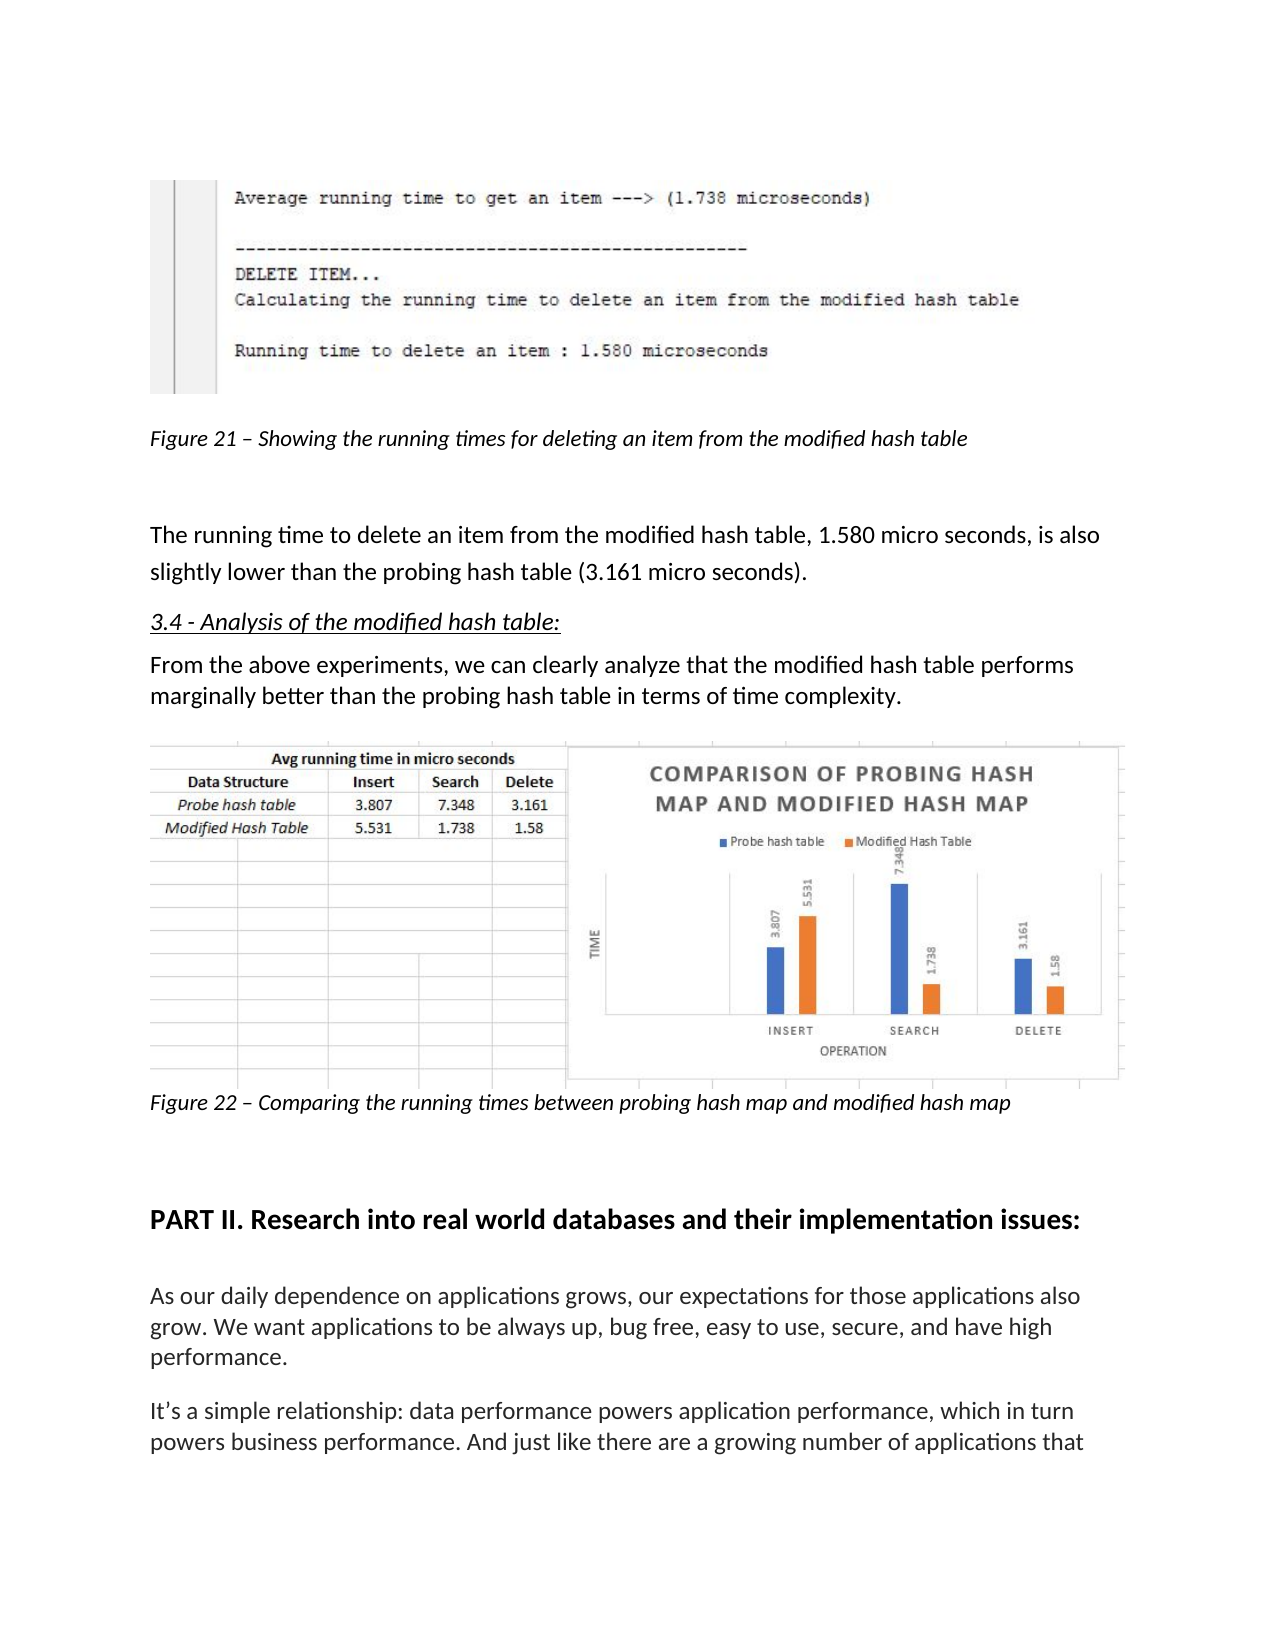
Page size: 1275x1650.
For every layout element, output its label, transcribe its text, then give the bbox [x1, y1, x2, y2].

text PART II. Research into real world databases and their implementation issues: [150, 1201, 1125, 1237]
picture [150, 180, 1125, 394]
text As our daily dependence on applications grows, our expectations for those applications also grow. We want applications to be always up, bug free, easy to use, secure, and have high performance. [150, 1280, 1125, 1372]
text Figure 22 – Comparing the running times between probing hash map and modified hash map [150, 1089, 1125, 1116]
text From the above experiments, we can clearly analyze that the modified hash table performs marginally better than the probing hash table in terms of time complexity. [150, 649, 1125, 711]
text Figure 21 – Showing the running times for deleting an item from the modified hash table [150, 424, 1125, 453]
text The running time to delete an item from the modified hash table, 1.580 micro seconds, is also slightly lower than the probing hash table (3.161 micro seconds). [150, 512, 1125, 587]
text 3.4 - Analysis of the modified hash table: [150, 599, 1125, 637]
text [150, 1395, 1125, 1456]
picture [150, 741, 1125, 1089]
